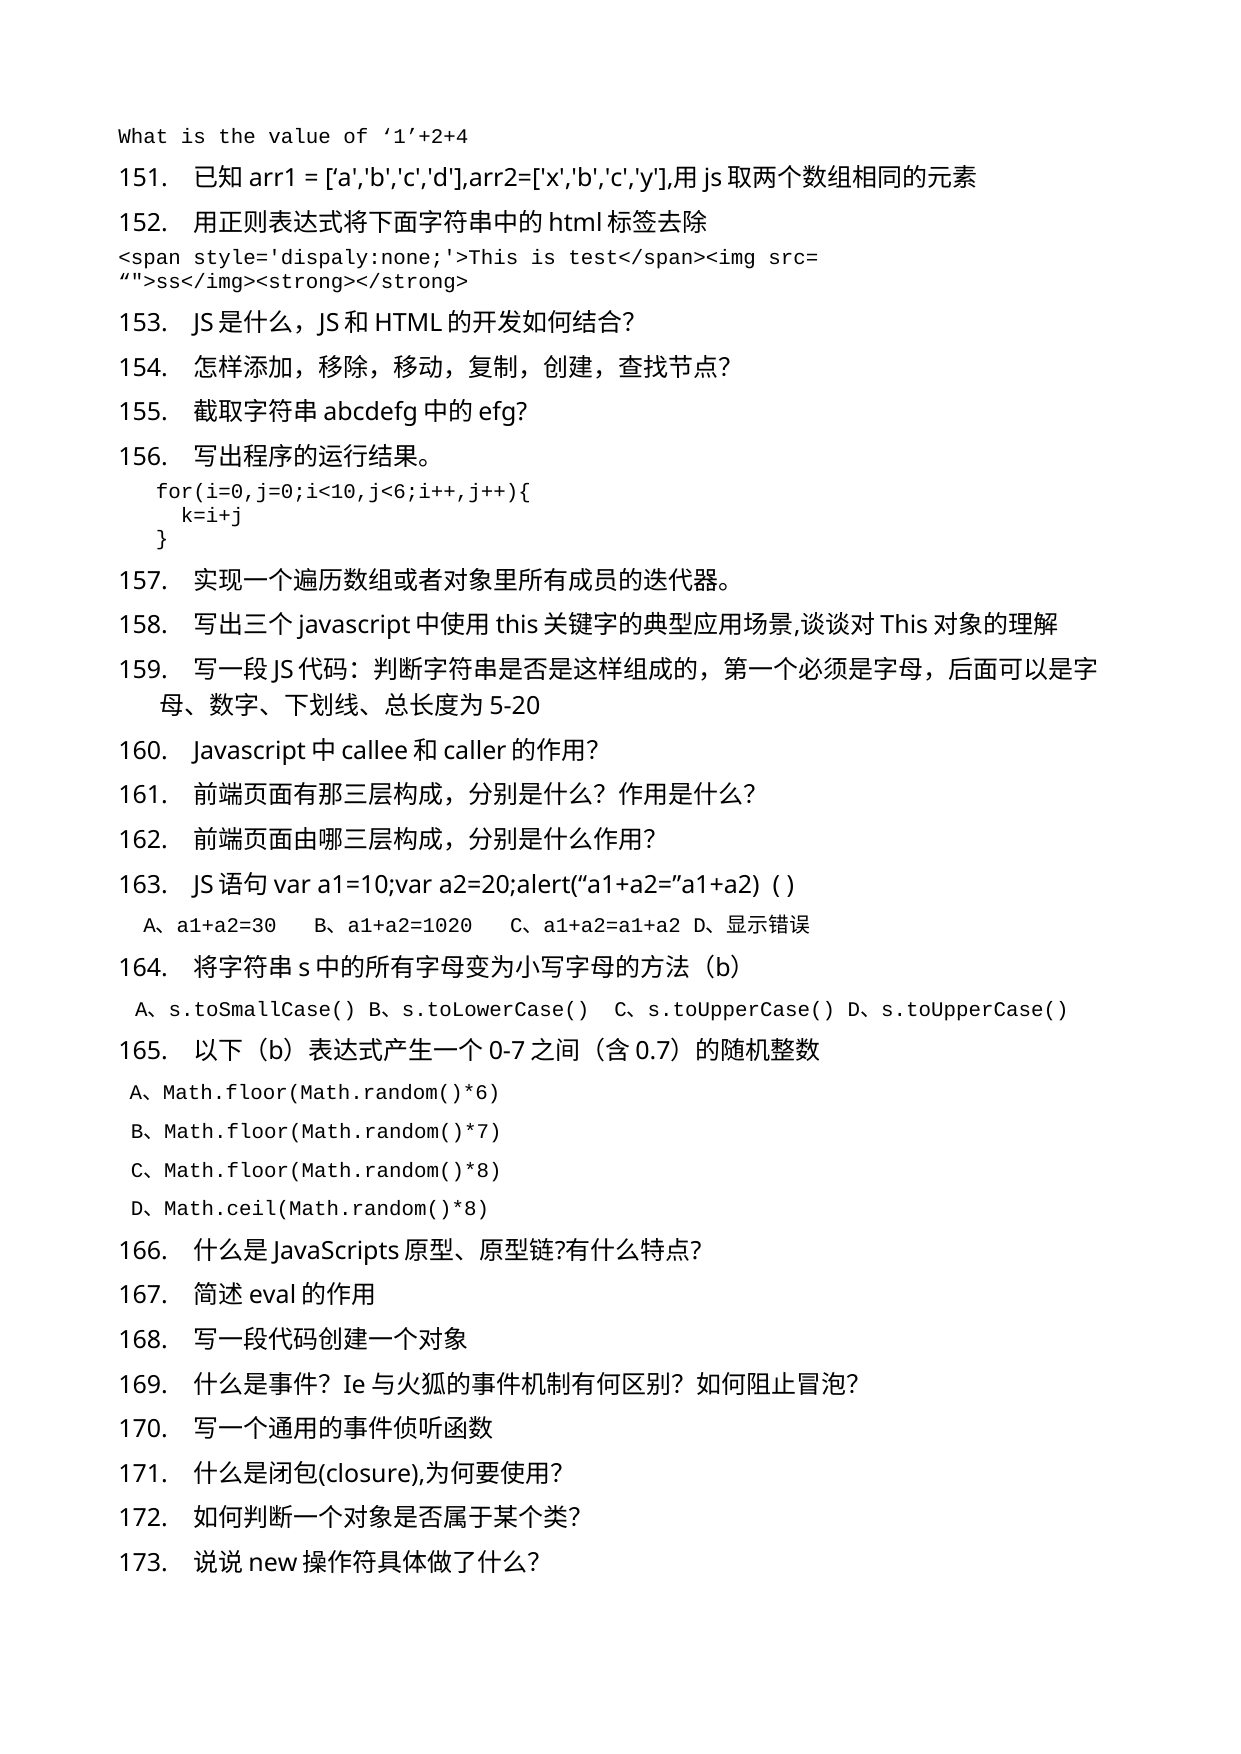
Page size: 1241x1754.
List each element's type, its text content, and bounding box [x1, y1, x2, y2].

text A、a1+a2=30 B、a1+a2=1020 C、a1+a2=a1+a2 D、显示错误 [118, 909, 1122, 939]
list 什么是JavaScripts原型、原型链?有什么特点? [118, 1230, 1122, 1267]
text What is the value of ‘1’+2+4 [118, 126, 1122, 149]
text k=i+j [118, 505, 1122, 528]
text B、Math.floor(Math.random()*7) [118, 1114, 1122, 1144]
list JS是什么，JS和HTML的开发如何结合？ [118, 303, 1122, 339]
list 什么是闭包(closure),为何要使用？ [118, 1453, 1122, 1489]
list 用正则表达式将下面字符串中的html标签去除 [118, 202, 1122, 239]
list 说说new操作符具体做了什么？ [118, 1542, 1122, 1579]
list 前端页面由哪三层构成，分别是什么作用？ [118, 819, 1122, 856]
list 怎样添加，移除，移动，复制，创建，查找节点？ [118, 347, 1122, 383]
list 实现一个遍历数组或者对象里所有成员的迭代器。 [118, 560, 1122, 597]
text } [118, 528, 1122, 552]
list 写出程序的运行结果。 [118, 436, 1122, 473]
text <span style='dispaly:none;'>This is test</span><img src=“">ss</img><strong></strong> [118, 247, 1122, 294]
list 将字符串s中的所有字母变为小写字母的方法（b） [118, 947, 1122, 984]
list 截取字符串abcdefg中的efg? [118, 392, 1122, 428]
list 写一段JS代码：判断字符串是否是这样组成的，第一个必须是字母，后面可以是字母、数字、下划线、总长度为5-20 [118, 649, 1122, 722]
list 什么是事件？Ie与火狐的事件机制有何区别？如何阻止冒泡？ [118, 1364, 1122, 1400]
text C、Math.floor(Math.random()*8) [118, 1153, 1122, 1183]
list 以下（b）表达式产生一个0-7之间（含0.7）的随机整数 [118, 1031, 1122, 1067]
list for(i=0,j=0;i<10,j<6;i++,j++){ [156, 481, 1122, 505]
list Javascript中callee和caller的作用？ [118, 730, 1122, 767]
list 简述 eval的作用 [118, 1275, 1122, 1311]
text D、Math.ceil(Math.random()*8) [118, 1192, 1122, 1222]
list 写出三个javascript中使用this关键字的典型应用场景,谈谈对This对象的理解 [118, 605, 1122, 641]
text A、Math.floor(Math.random()*6) [118, 1075, 1122, 1106]
list 写一段代码创建一个对象 [118, 1319, 1122, 1356]
list JS语句var a1=10;var a2=20;alert(“a1+a2=”a1+a2) ( ) [118, 864, 1122, 900]
list 前端页面有那三层构成，分别是什么？作用是什么？ [118, 775, 1122, 811]
list 已知 arr1 = [‘a','b','c','d'],arr2=['x','b','c','y'],用js取两个数组相同的元素 [118, 158, 1122, 194]
list 如何判断一个对象是否属于某个类？ [118, 1498, 1122, 1534]
list 写一个通用的事件侦听函数 [118, 1409, 1122, 1445]
text A、s.toSmallCase() B、s.toLowerCase() C、s.toUpperCase() D、s.toUpperCase() [118, 992, 1122, 1022]
